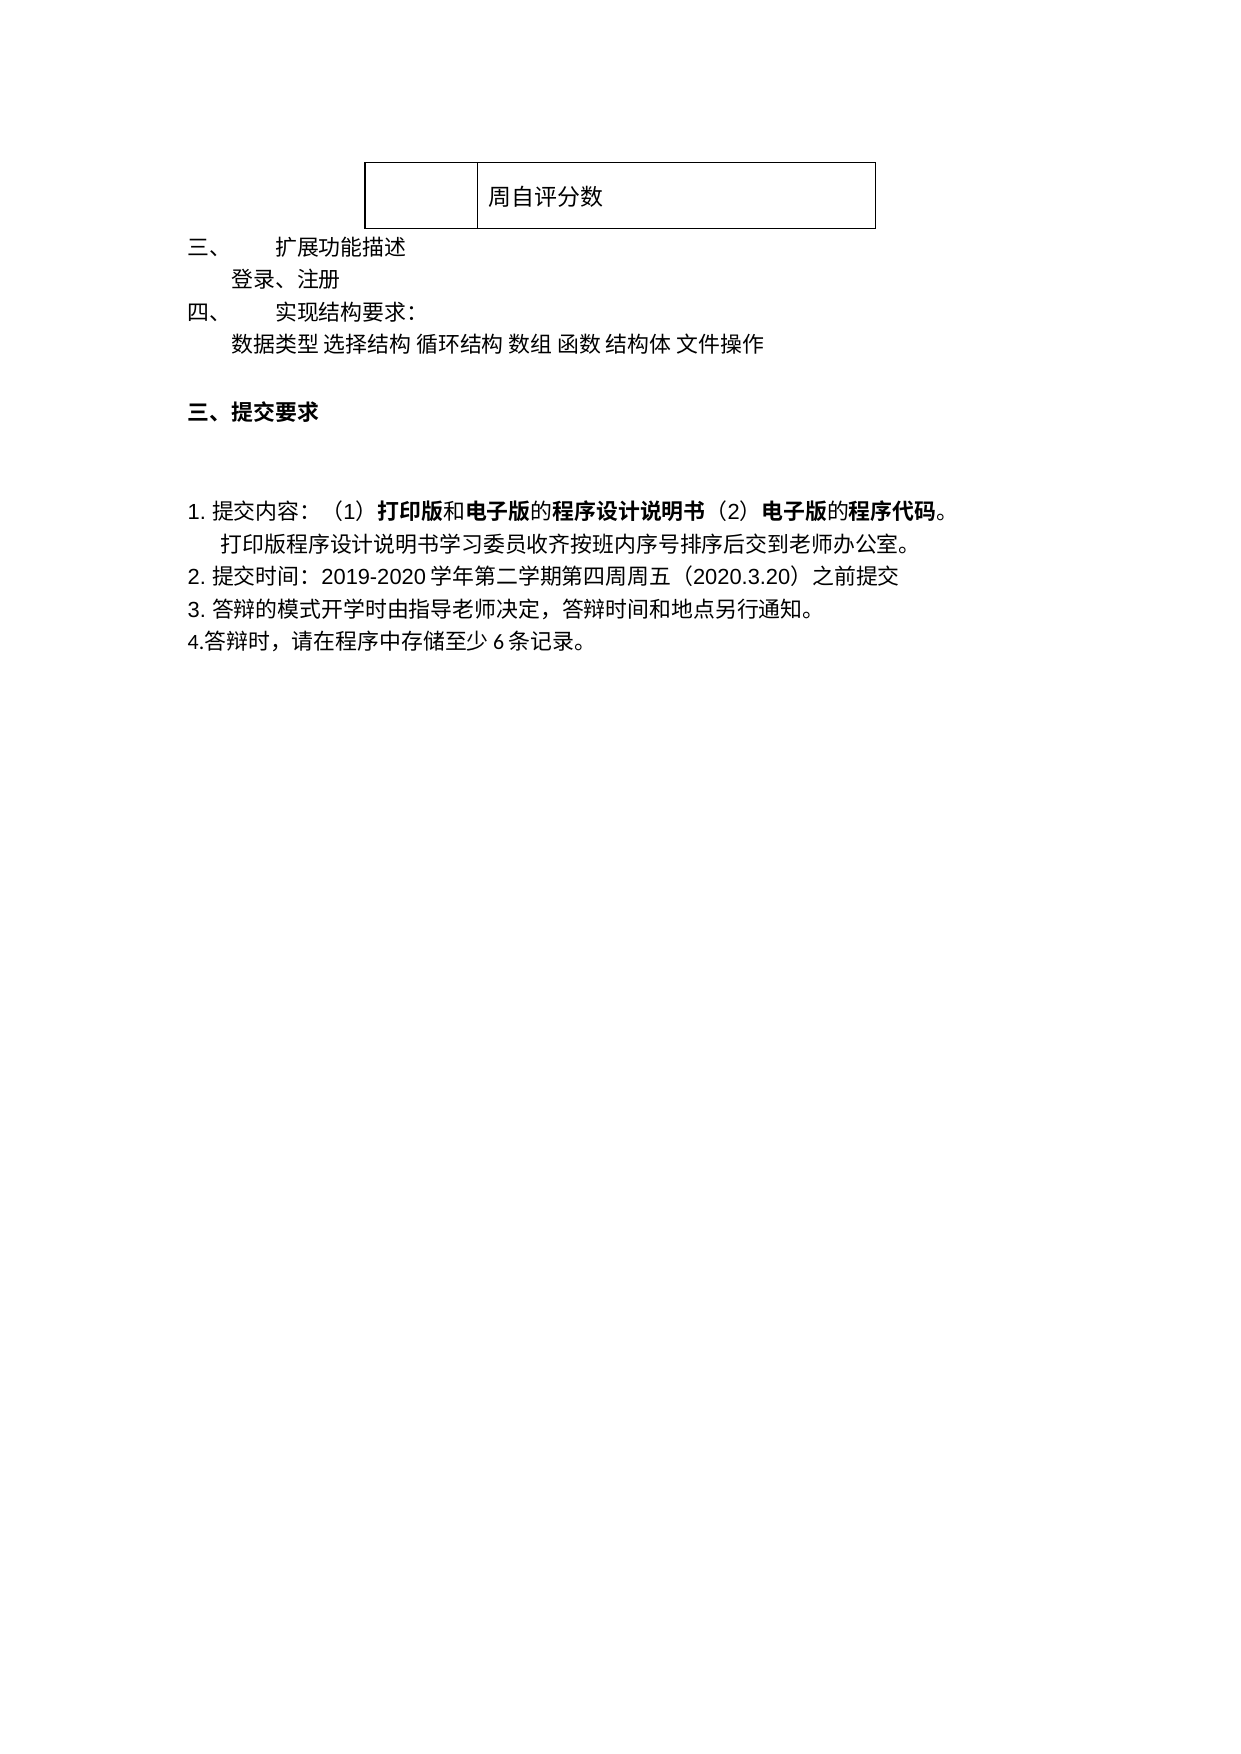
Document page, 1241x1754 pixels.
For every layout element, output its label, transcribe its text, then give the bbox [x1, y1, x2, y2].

table_cell 周自评分数 [478, 163, 875, 228]
text 1. 提交内容：（1）打印版和电子版的程序设计说明书（2）电子版的程序代码。 [187, 494, 1053, 526]
text 打印版程序设计说明书学习委员收齐按班内序号排序后交到老师办公室。 [187, 526, 1053, 559]
subtitle 三、提交要求 [187, 394, 1053, 427]
list 扩展功能描述 [187, 229, 1053, 262]
list 实现结构要求： [187, 294, 1053, 327]
text 4.答辩时，请在程序中存储至少6条记录。 [187, 624, 1053, 656]
text 2. 提交时间：2019-2020学年第二学期第四周周五（2020.3.20）之前提交 [187, 559, 1053, 591]
list 登录、注册 [231, 262, 1053, 294]
list 数据类型 选择结构 循环结构 数组 函数 结构体 文件操作 [231, 327, 1053, 359]
text 3. 答辩的模式开学时由指导老师决定，答辩时间和地点另行通知。 [187, 591, 1053, 624]
